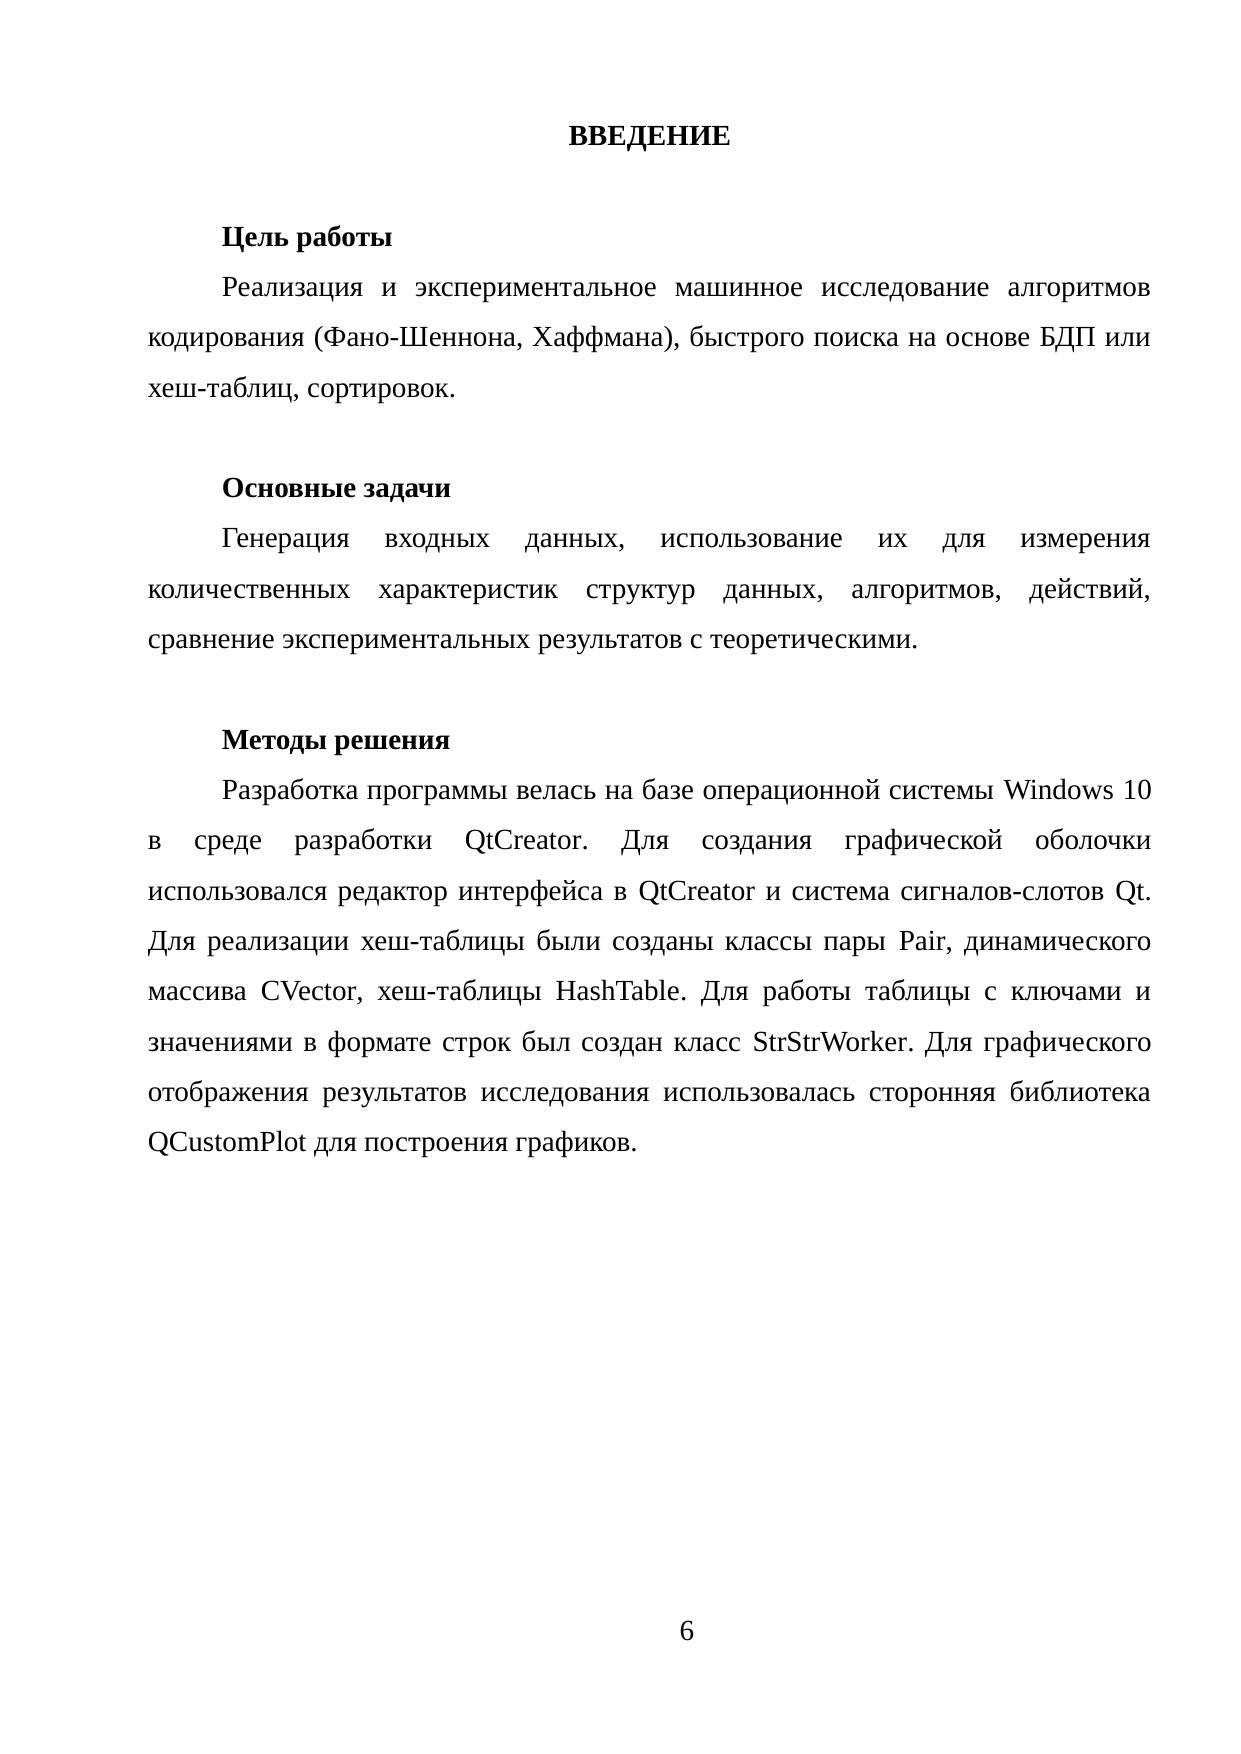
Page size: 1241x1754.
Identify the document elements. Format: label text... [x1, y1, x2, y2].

subtitle Основные задачи [148, 470, 1152, 504]
text Разработка программы велась на базе операционной системы Windows 10 в среде разработки QtCreator. Для создания графической оболочки использовался редактор интерфейса в QtCreator и система сигналов-слотов Qt. Для реализации хеш-таблицы были созданы классы пары Pair, динамического массива CVector, хеш-таблицы HashTable. Для работы таблицы с ключами и значениями в формате строк был создан класс StrStrWorker. Для графического отображения результатов исследования использовалась сторонняя библиотека QCustomPlot для построения графиков. [148, 772, 1152, 1158]
text Генерация входных данных, использование их для измерения количественных характеристик структур данных, алгоритмов, действий, сравнение экспериментальных результатов с теоретическими. [148, 521, 1152, 655]
subtitle Методы решения [148, 722, 1152, 755]
text Реализация и экспериментальное машинное исследование алгоритмов кодирования (Фано-Шеннона, Хаффмана), быстрого поиска на основе БДП или хеш-таблиц, сортировок. [148, 269, 1152, 403]
subtitle Цель работы [148, 219, 1152, 252]
subtitle ВВЕДЕНИЕ [148, 118, 1152, 152]
